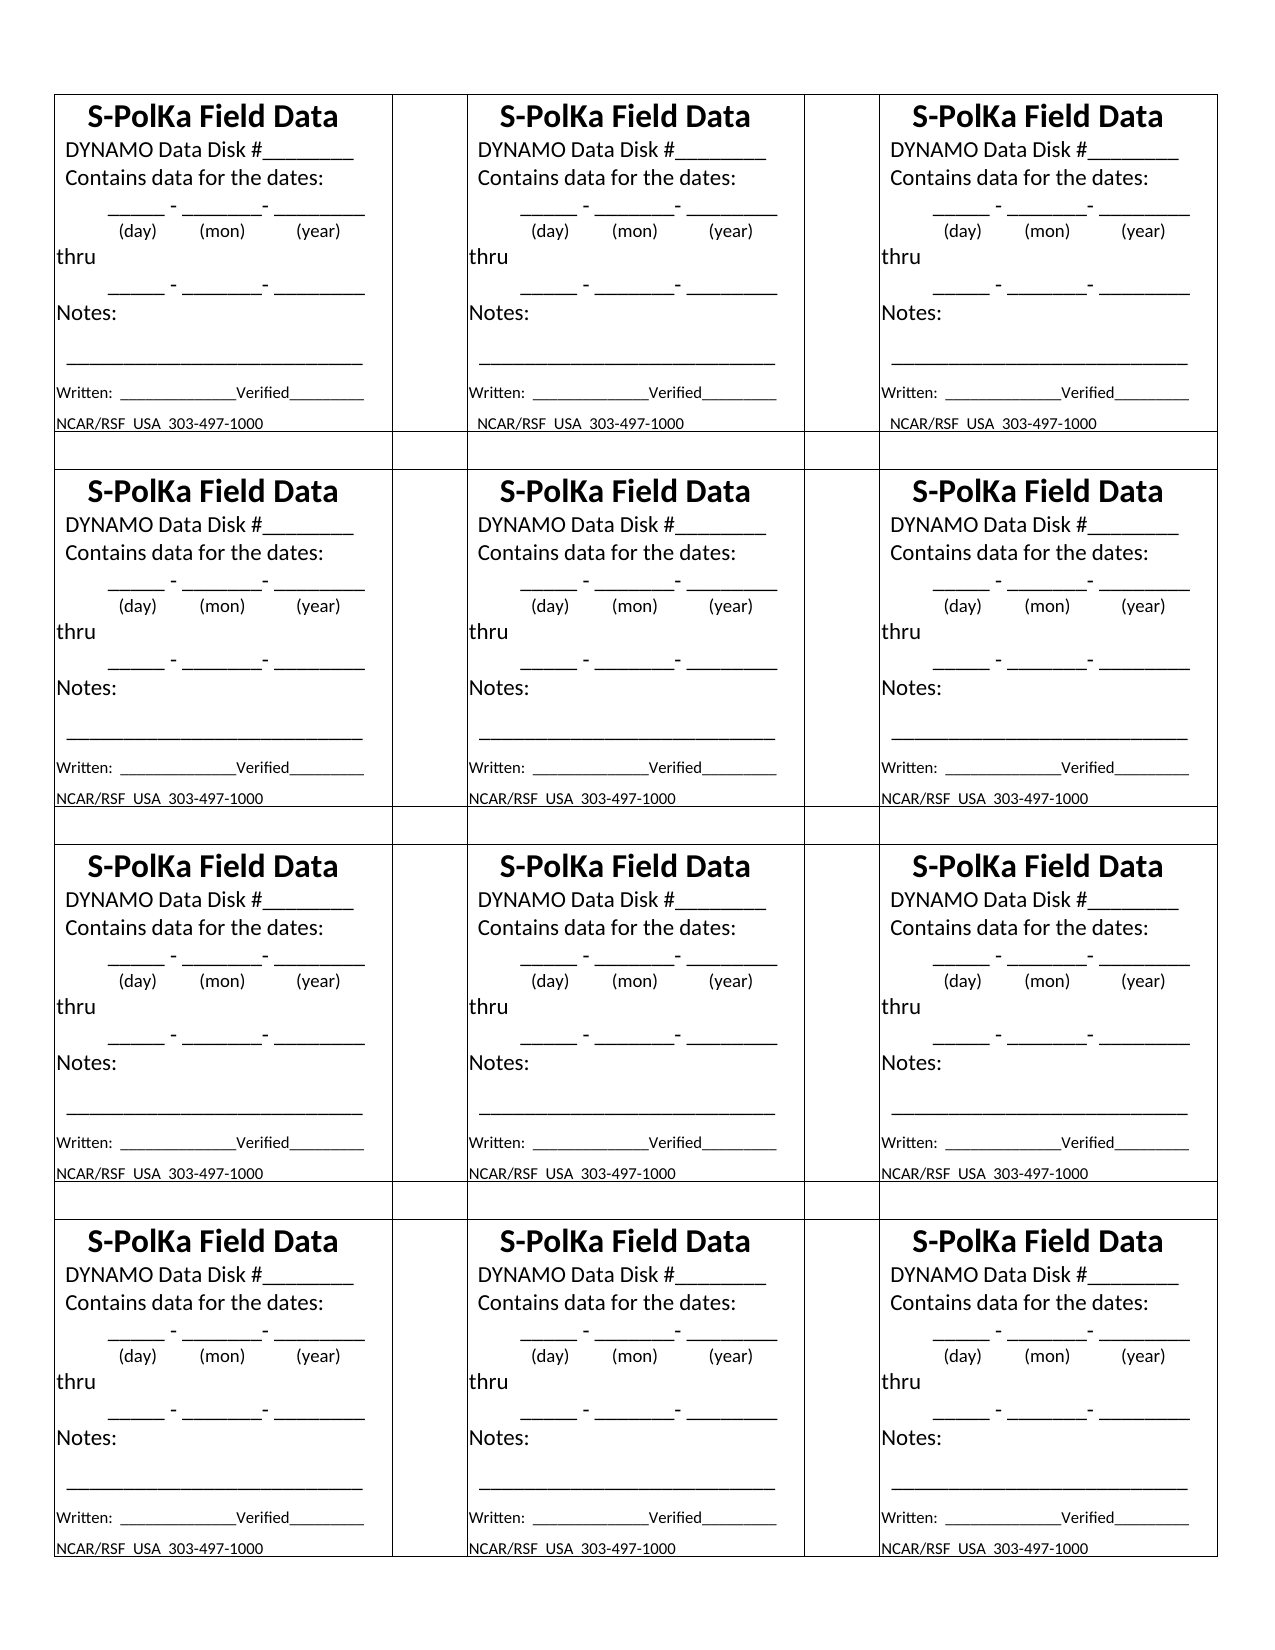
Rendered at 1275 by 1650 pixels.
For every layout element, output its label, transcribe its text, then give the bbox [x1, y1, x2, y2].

table_cell [393, 1182, 467, 1219]
table_cell S-PolKa Field Data DYNAMO Data Disk #________ Contains data for the dates: _____ - _______- ________ (day) (mon) (year) thru _____ - _______- ________ Notes: __________________________ Written: ______________Verified_________ NCAR/RSF USA 303-497-1000 [468, 1220, 804, 1556]
table_cell [393, 845, 467, 1181]
table_cell [468, 1182, 804, 1219]
table_cell [880, 807, 1217, 844]
table_header [393, 95, 467, 431]
table_cell S-PolKa Field Data DYNAMO Data Disk #________ Contains data for the dates: _____ - _______- ________ (day) (mon) (year) thru _____ - _______- ________ Notes: __________________________ Written: ______________Verified_________ NCAR/RSF USA 303-497-1000 [880, 845, 1217, 1181]
table_cell [805, 432, 879, 469]
table_header S-PolKa Field Data DYNAMO Data Disk #________ Contains data for the dates: _____ - _______- ________ (day) (mon) (year) thru _____ - _______- ________ Notes: __________________________ Written: ______________Verified_________ NCAR/RSF USA 303-497-1000 [55, 95, 392, 431]
table_cell [880, 432, 1217, 469]
table_cell [468, 807, 804, 844]
table_cell S-PolKa Field Data DYNAMO Data Disk #________ Contains data for the dates: _____ - _______- ________ (day) (mon) (year) thru _____ - _______- ________ Notes: __________________________ Written: ______________Verified_________ NCAR/RSF USA 303-497-1000 [55, 470, 392, 806]
table_cell [393, 432, 467, 469]
table_header [805, 95, 879, 431]
table_cell [55, 807, 392, 844]
table_header S-PolKa Field Data DYNAMO Data Disk #________ Contains data for the dates: _____ - _______- ________ (day) (mon) (year) thru _____ - _______- ________ Notes: __________________________ Written: ______________Verified_________ NCAR/RSF USA 303-497-1000 [880, 95, 1217, 431]
table_header S-PolKa Field Data DYNAMO Data Disk #________ Contains data for the dates: _____ - _______- ________ (day) (mon) (year) thru _____ - _______- ________ Notes: __________________________ Written: ______________Verified_________ NCAR/RSF USA 303-497-1000 [468, 95, 804, 431]
table_cell [805, 807, 879, 844]
table_cell S-PolKa Field Data DYNAMO Data Disk #________ Contains data for the dates: _____ - _______- ________ (day) (mon) (year) thru _____ - _______- ________ Notes: __________________________ Written: ______________Verified_________ NCAR/RSF USA 303-497-1000 [880, 470, 1217, 806]
table_cell [468, 432, 804, 469]
table_cell [805, 1182, 879, 1219]
table_cell [55, 1182, 392, 1219]
table_cell S-PolKa Field Data DYNAMO Data Disk #________ Contains data for the dates: _____ - _______- ________ (day) (mon) (year) thru _____ - _______- ________ Notes: __________________________ Written: ______________Verified_________ NCAR/RSF USA 303-497-1000 [880, 1220, 1217, 1556]
table_cell [55, 432, 392, 469]
table_cell S-PolKa Field Data DYNAMO Data Disk #________ Contains data for the dates: _____ - _______- ________ (day) (mon) (year) thru _____ - _______- ________ Notes: __________________________ Written: ______________Verified_________ NCAR/RSF USA 303-497-1000 [468, 845, 804, 1181]
table_cell [393, 470, 467, 806]
table_cell [805, 470, 879, 806]
table_cell [393, 807, 467, 844]
table_cell S-PolKa Field Data DYNAMO Data Disk #________ Contains data for the dates: _____ - _______- ________ (day) (mon) (year) thru _____ - _______- ________ Notes: __________________________ Written: ______________Verified_________ NCAR/RSF USA 303-497-1000 [468, 470, 804, 806]
table_cell [805, 845, 879, 1181]
table_cell [805, 1220, 879, 1556]
table_cell [880, 1182, 1217, 1219]
table_cell S-PolKa Field Data DYNAMO Data Disk #________ Contains data for the dates: _____ - _______- ________ (day) (mon) (year) thru _____ - _______- ________ Notes: __________________________ Written: ______________Verified_________ NCAR/RSF USA 303-497-1000 [55, 845, 392, 1181]
table_cell S-PolKa Field Data DYNAMO Data Disk #________ Contains data for the dates: _____ - _______- ________ (day) (mon) (year) thru _____ - _______- ________ Notes: __________________________ Written: ______________Verified_________ NCAR/RSF USA 303-497-1000 [55, 1220, 392, 1556]
table_cell [393, 1220, 467, 1556]
